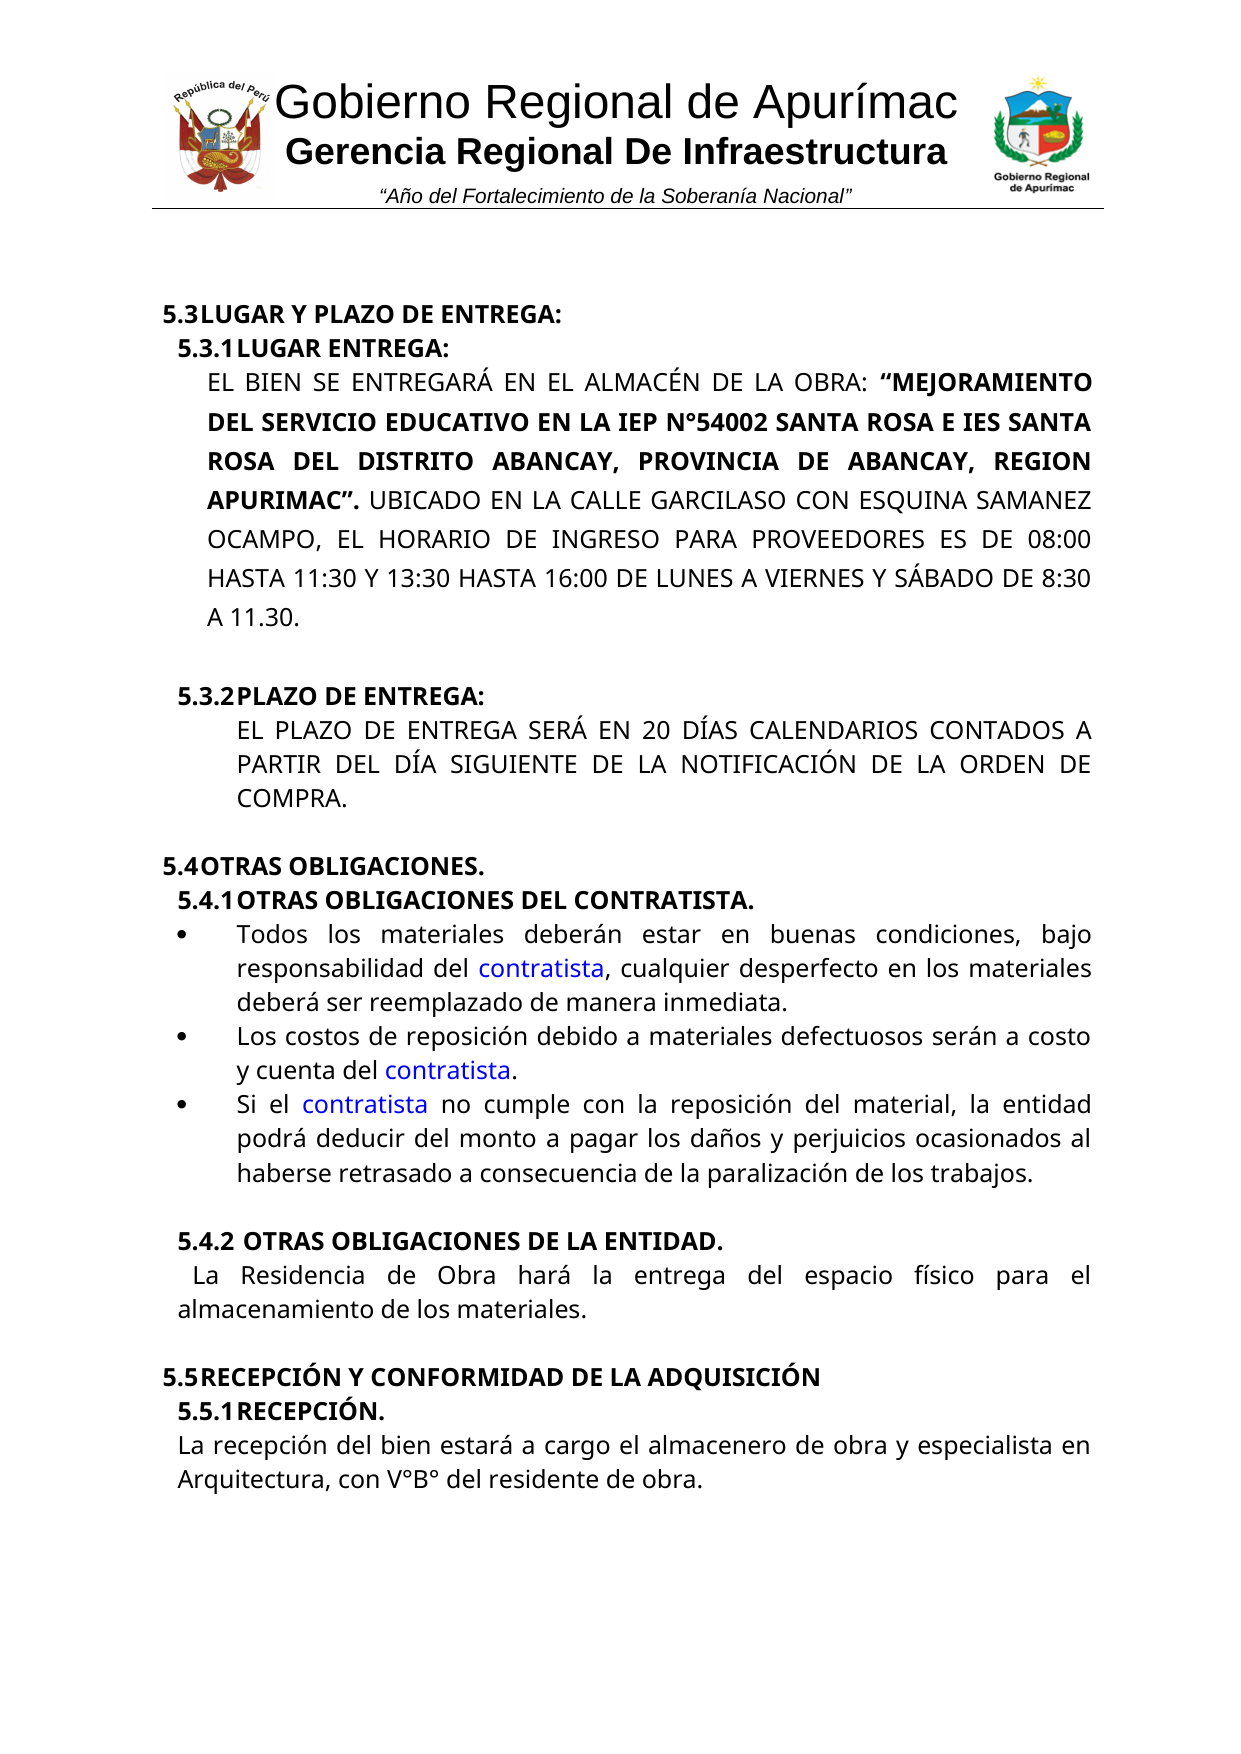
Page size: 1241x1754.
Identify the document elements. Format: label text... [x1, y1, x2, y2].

picture [162, 73, 275, 203]
list OTRAS OBLIGACIONES. [162, 849, 1093, 883]
list PLAZO DE ENTREGA: [177, 678, 1093, 712]
list RECEPCIÓN. [177, 1394, 1093, 1428]
picture [989, 73, 1093, 201]
list LUGAR ENTREGA: [177, 331, 1093, 365]
list La Residencia de Obra hará la entrega del espacio físico para el almacenamiento de los materiales. [177, 1257, 1093, 1326]
list Los costos de reposición debido a materiales defectuosos serán a costo y cuenta del contratista. [177, 1019, 1093, 1087]
list OTRAS OBLIGACIONES DEL CONTRATISTA. [177, 883, 1093, 917]
list RECEPCIÓN Y CONFORMIDAD DE LA ADQUISICIÓN [162, 1359, 1093, 1394]
list Si el contratista no cumple con la reposición del material, la entidad podrá deducir del monto a pagar los daños y perjuicios ocasionados al haberse retrasado a consecuencia de la paralización de los trabajos. [177, 1087, 1093, 1189]
list EL PLAZO DE ENTREGA SERÁ EN 20 DÍAS CALENDARIOS CONTADOS A PARTIR DEL DÍA SIGUIENTE DE LA NOTIFICACIÓN DE LA ORDEN DE COMPRA. [236, 712, 1093, 814]
list OTRAS OBLIGACIONES DE LA ENTIDAD. [177, 1223, 1093, 1257]
list LUGAR Y PLAZO DE ENTREGA: [162, 297, 1093, 331]
list Todos los materiales deberán estar en buenas condiciones, bajo responsabilidad del contratista, cualquier desperfecto en los materiales deberá ser reemplazado de manera inmediata. [177, 917, 1093, 1019]
text EL BIEN SE ENTREGARÁ EN EL ALMACÉN DE LA OBRA: “MEJORAMIENTO DEL SERVICIO EDUCATIVO EN LA IEP N°54002 SANTA ROSA E IES SANTA ROSA DEL DISTRITO ABANCAY, PROVINCIA DE ABANCAY, REGION APURIMAC”. UBICADO EN LA CALLE GARCILASO CON ESQUINA SAMANEZ OCAMPO, EL HORARIO DE INGRESO PARA PROVEEDORES ES DE 08:00 HASTA 11:30 Y 13:30 HASTA 16:00 DE LUNES A VIERNES Y SÁBADO DE 8:30 A 11.30. [207, 365, 1093, 634]
text La recepción del bien estará a cargo el almacenero de obra y especialista en Arquitectura, con V°B° del residente de obra. [177, 1428, 1093, 1496]
